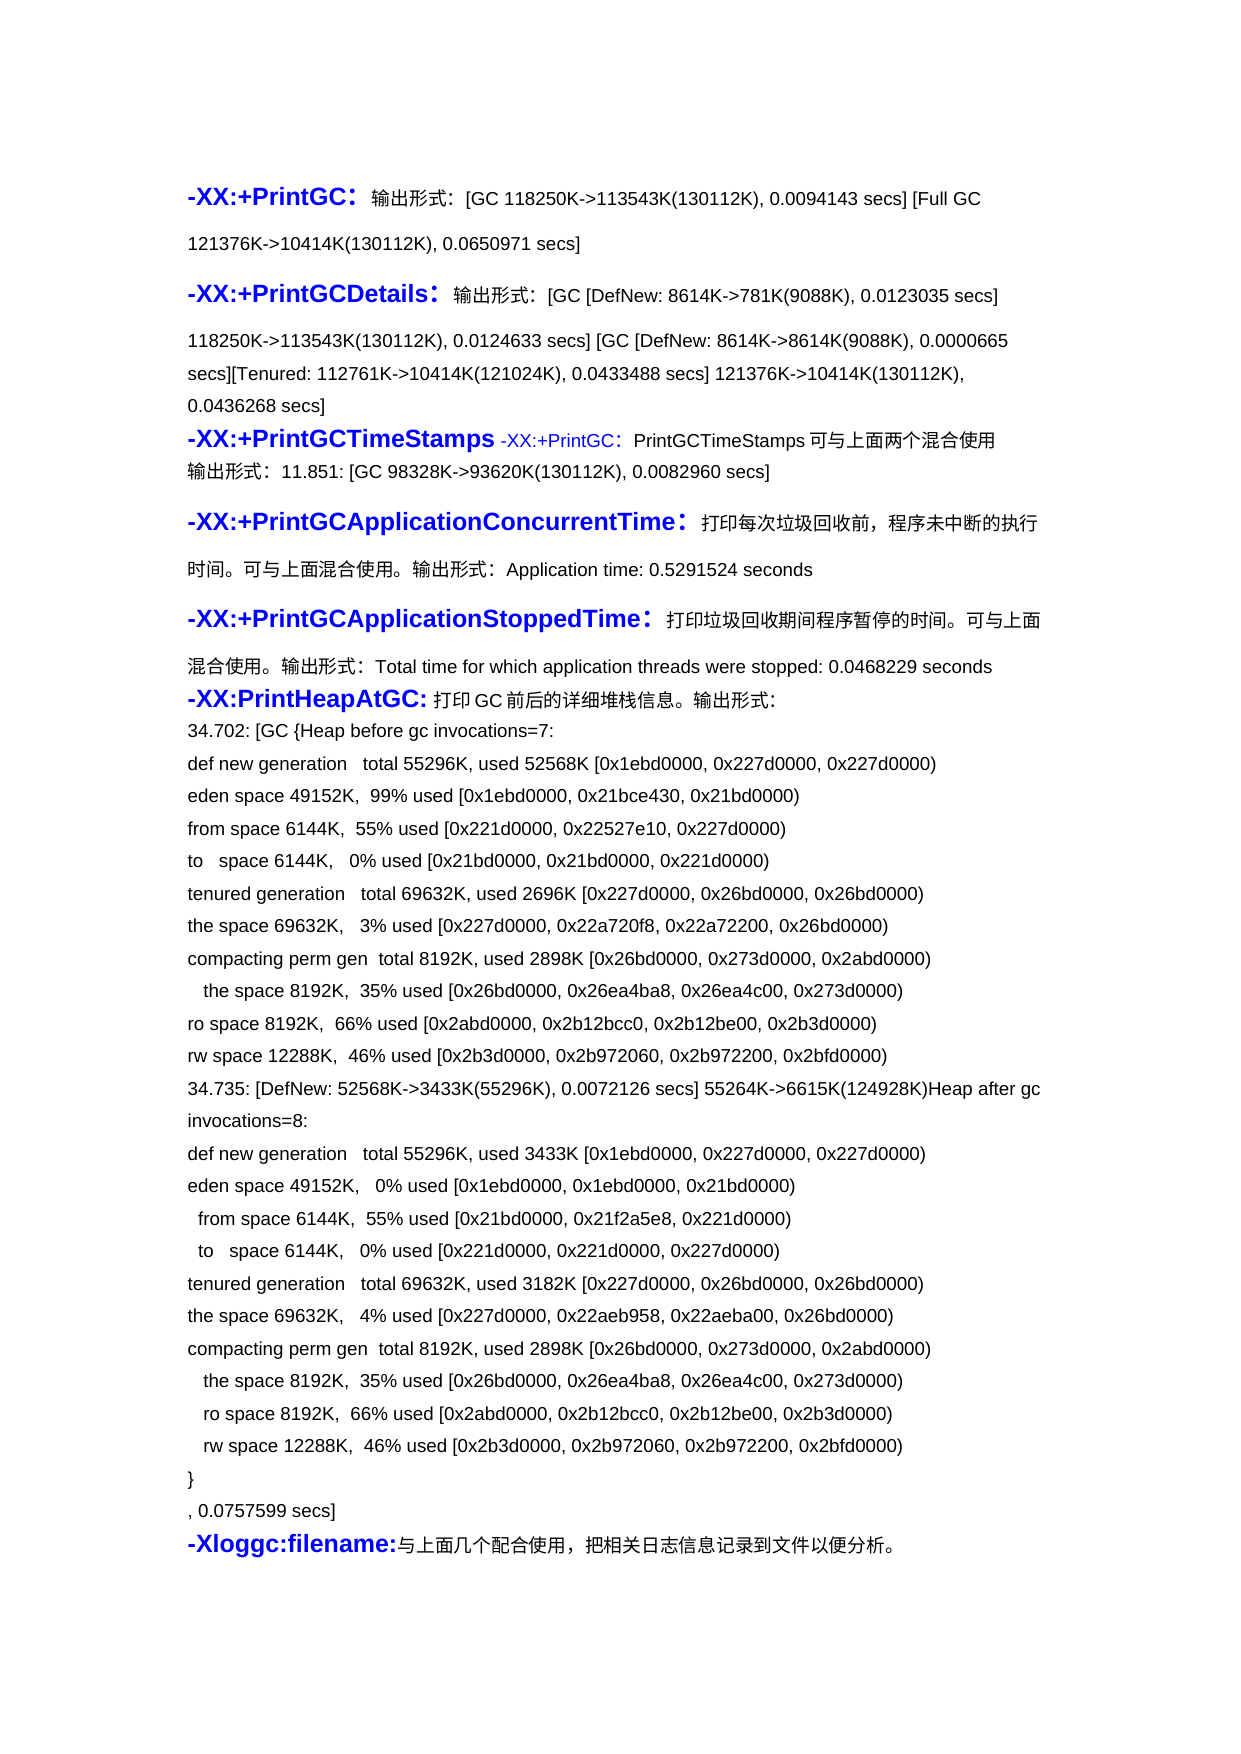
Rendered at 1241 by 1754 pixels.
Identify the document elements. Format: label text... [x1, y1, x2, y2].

text rw space 12288K, 46% used [0x2b3d0000, 0x2b972060, 0x2b972200, 0x2bfd0000) [187, 1039, 1053, 1072]
text ro space 8192K, 66% used [0x2abd0000, 0x2b12bcc0, 0x2b12be00, 0x2b3d0000) [187, 1007, 1053, 1039]
text -XX:PrintHeapAtGC: 打印GC前后的详细堆栈信息。输出形式： [187, 682, 1053, 714]
text compacting perm gen total 8192K, used 2898K [0x26bd0000, 0x273d0000, 0x2abd0000) [187, 1332, 1053, 1364]
text -XX:+PrintGC：输出形式：[GC 118250K->113543K(130112K), 0.0094143 secs] [Full GC 121376K->10414K(130112K), 0.0650971 secs] [187, 162, 1053, 259]
text the space 8192K, 35% used [0x26bd0000, 0x26ea4ba8, 0x26ea4c00, 0x273d0000) [187, 1364, 1053, 1397]
text the space 69632K, 3% used [0x227d0000, 0x22a720f8, 0x22a72200, 0x26bd0000) [187, 909, 1053, 942]
text -XX:+PrintGCDetails：输出形式：[GC [DefNew: 8614K->781K(9088K), 0.0123035 secs] 118250K->113543K(130112K), 0.0124633 secs] [GC [DefNew: 8614K->8614K(9088K), 0.0000665 secs][Tenured: 112761K->10414K(121024K), 0.0433488 secs] 121376K->10414K(130112K), 0.0436268 secs] [187, 259, 1053, 422]
text the space 8192K, 35% used [0x26bd0000, 0x26ea4ba8, 0x26ea4c00, 0x273d0000) [187, 974, 1053, 1007]
text to space 6144K, 0% used [0x221d0000, 0x221d0000, 0x227d0000) [187, 1234, 1053, 1267]
text def new generation total 55296K, used 52568K [0x1ebd0000, 0x227d0000, 0x227d0000) [187, 747, 1053, 779]
text eden space 49152K, 0% used [0x1ebd0000, 0x1ebd0000, 0x21bd0000) [187, 1169, 1053, 1202]
text -XX:+PrintGCTimeStamps -XX:+PrintGC：PrintGCTimeStamps可与上面两个混合使用 输出形式：11.851: [GC 98328K->93620K(130112K), 0.0082960 secs] [187, 422, 1053, 487]
text the space 69632K, 4% used [0x227d0000, 0x22aeb958, 0x22aeba00, 0x26bd0000) [187, 1299, 1053, 1332]
text -XX:+PrintGCApplicationStoppedTime：打印垃圾回收期间程序暂停的时间。可与上面混合使用。输出形式：Total time for which application threads were stopped: 0.0468229 seconds [187, 584, 1053, 682]
text compacting perm gen total 8192K, used 2898K [0x26bd0000, 0x273d0000, 0x2abd0000) [187, 942, 1053, 974]
text tenured generation total 69632K, used 2696K [0x227d0000, 0x26bd0000, 0x26bd0000) [187, 877, 1053, 909]
text , 0.0757599 secs] [187, 1494, 1053, 1527]
text rw space 12288K, 46% used [0x2b3d0000, 0x2b972060, 0x2b972200, 0x2bfd0000) [187, 1429, 1053, 1462]
text tenured generation total 69632K, used 3182K [0x227d0000, 0x26bd0000, 0x26bd0000) [187, 1267, 1053, 1299]
text from space 6144K, 55% used [0x21bd0000, 0x21f2a5e8, 0x221d0000) [187, 1202, 1053, 1234]
text 34.702: [GC {Heap before gc invocations=7: [187, 714, 1053, 747]
text -XX:+PrintGCApplicationConcurrentTime：打印每次垃圾回收前，程序未中断的执行时间。可与上面混合使用。输出形式：Application time: 0.5291524 seconds [187, 487, 1053, 584]
text 34.735: [DefNew: 52568K->3433K(55296K), 0.0072126 secs] 55264K->6615K(124928K)Heap after gc invocations=8: [187, 1072, 1053, 1137]
text } [187, 1462, 1053, 1494]
text from space 6144K, 55% used [0x221d0000, 0x22527e10, 0x227d0000) [187, 812, 1053, 844]
text ro space 8192K, 66% used [0x2abd0000, 0x2b12bcc0, 0x2b12be00, 0x2b3d0000) [187, 1397, 1053, 1429]
text -Xloggc:filename:与上面几个配合使用，把相关日志信息记录到文件以便分析。 [187, 1527, 1053, 1559]
text to space 6144K, 0% used [0x21bd0000, 0x21bd0000, 0x221d0000) [187, 844, 1053, 877]
text def new generation total 55296K, used 3433K [0x1ebd0000, 0x227d0000, 0x227d0000) [187, 1137, 1053, 1169]
text eden space 49152K, 99% used [0x1ebd0000, 0x21bce430, 0x21bd0000) [187, 779, 1053, 812]
